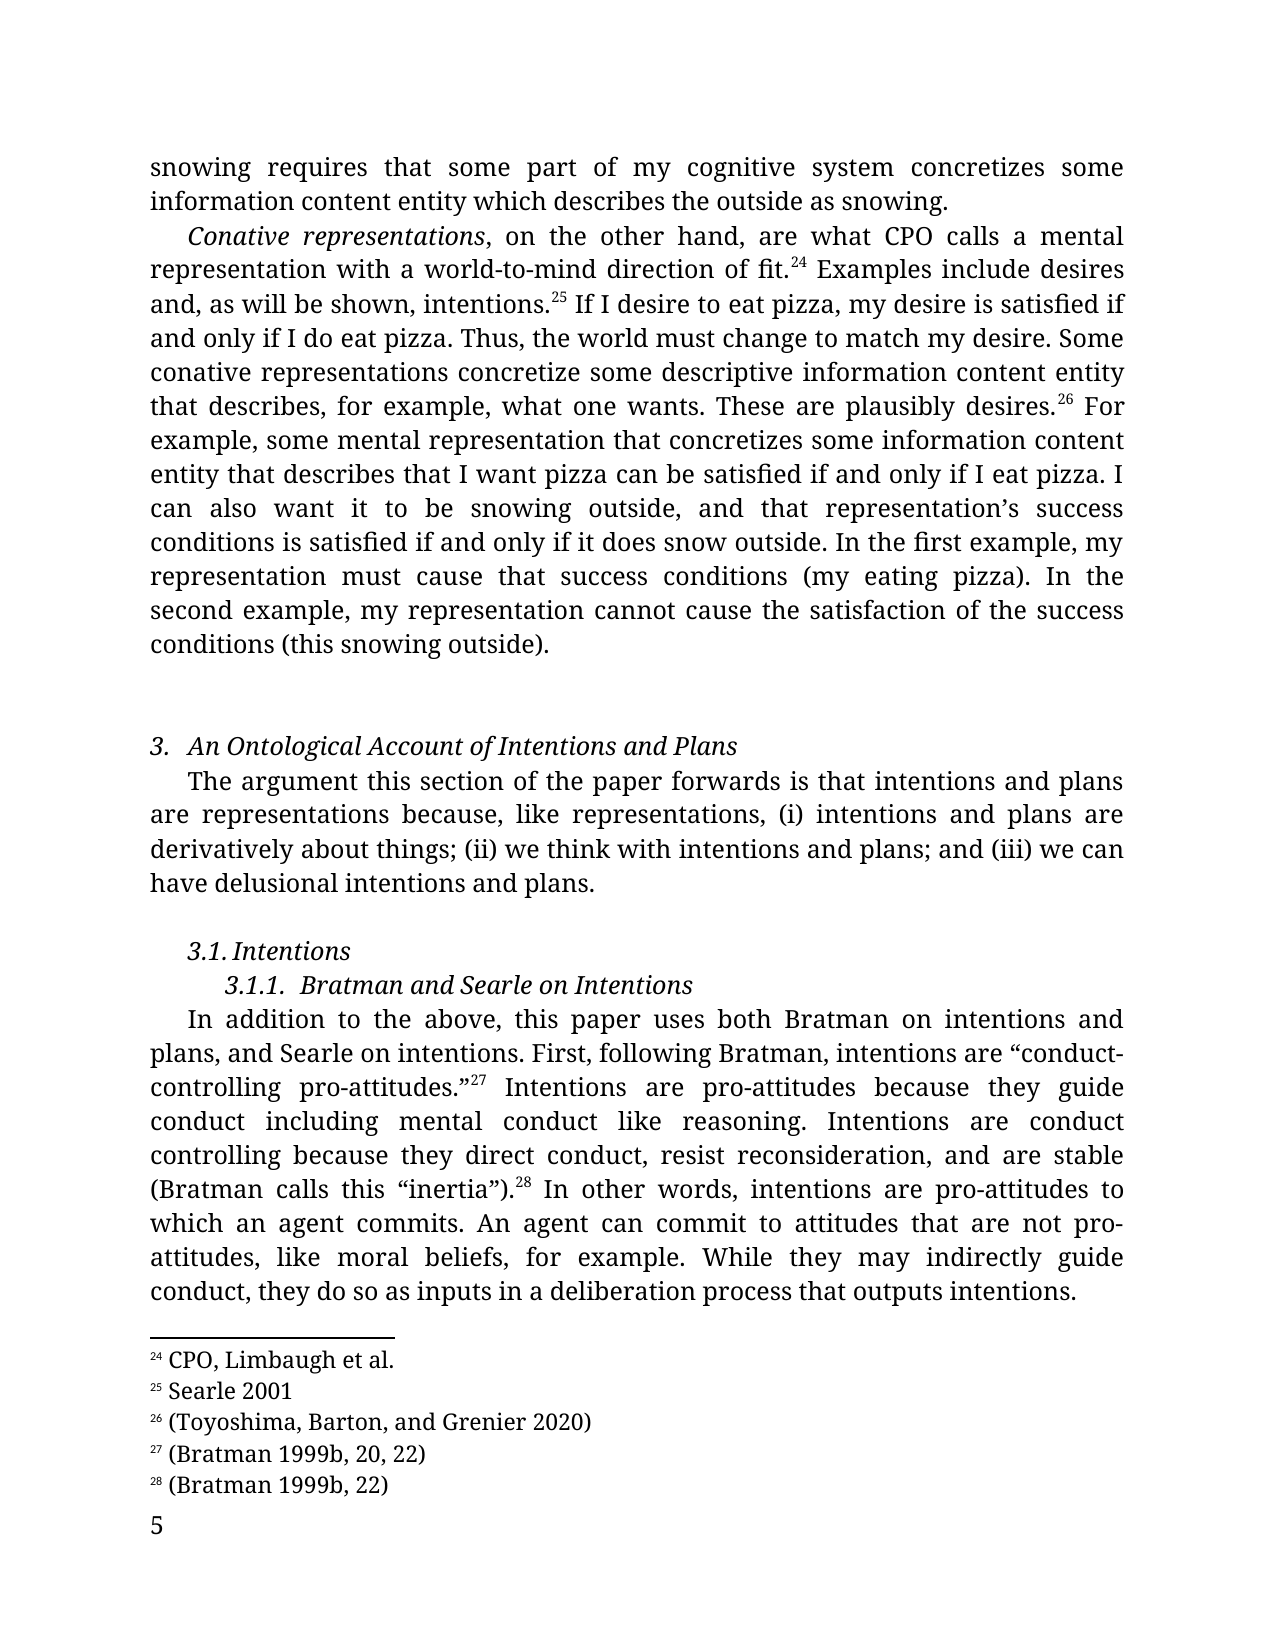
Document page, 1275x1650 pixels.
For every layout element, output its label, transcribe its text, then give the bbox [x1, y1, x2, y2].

text Conative representations, on the other hand, are what CPO calls a mental representation with a world-to-mind direction of fit. Examples include desires and, as will be shown, intentions. If I desire to eat pizza, my desire is satisfied if and only if I do eat pizza. Thus, the world must change to match my desire. Some conative representations concretize some descriptive information content entity that describes, for example, what one wants. These are plausibly desires. For example, some mental representation that concretizes some information content entity that describes that I want pizza can be satisfied if and only if I eat pizza. I can also want it to be snowing outside, and that representation’s success conditions is satisfied if and only if it does snow outside. In the first example, my representation must cause that success conditions (my eating pizza). In the second example, my representation cannot cause the satisfaction of the success conditions (this snowing outside). [150, 218, 1125, 661]
list Intentions [187, 933, 1125, 967]
text Following CPO, mental representations that have a mind-to-world direction of fit are cognitive representations. Cognitive representations always concretize some descriptive information content entity, which is an information content entity that describes some entity. So, in the given example, the belief that it is snowing requires that some part of my cognitive system concretizes some information content entity which describes the outside as snowing. [150, 150, 1125, 218]
list Bratman and Searle on Intentions [225, 967, 1125, 1002]
list An Ontological Account of Intentions and Plans [150, 729, 1125, 763]
text The argument this section of the paper forwards is that intentions and plans are representations because, like representations, (i) intentions and plans are derivatively about things; (ii) we think with intentions and plans; and (iii) we can have delusional intentions and plans. [150, 763, 1125, 899]
